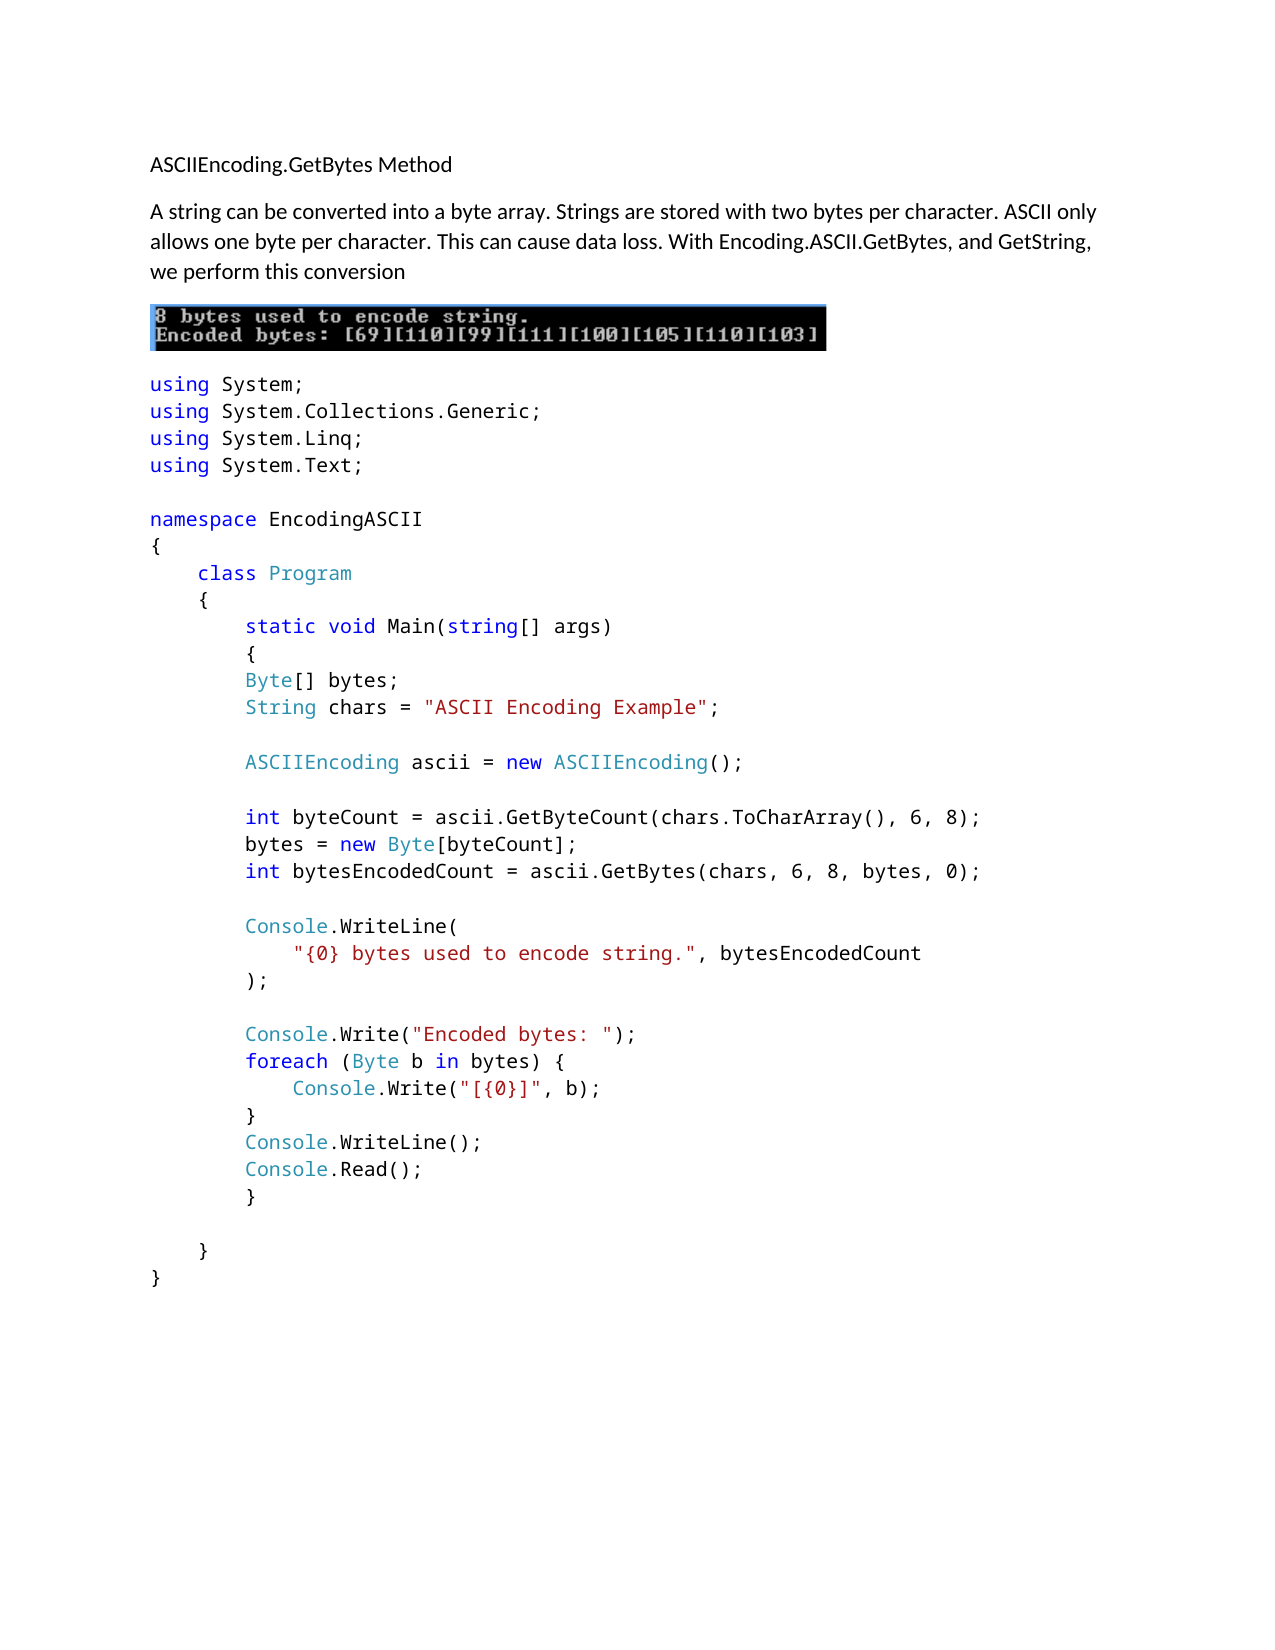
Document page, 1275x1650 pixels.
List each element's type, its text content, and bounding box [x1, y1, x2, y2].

text } [150, 1263, 1125, 1290]
text String chars = "ASCII Encoding Example"; [150, 694, 1125, 721]
text int bytesEncodedCount = ascii.GetBytes(chars, 6, 8, bytes, 0); [150, 858, 1125, 884]
text { [150, 532, 1125, 559]
text } [150, 1182, 1125, 1209]
text Byte[] bytes; [150, 667, 1125, 694]
text Console.Read(); [150, 1155, 1125, 1182]
text bytes = new Byte[byteCount]; [150, 831, 1125, 858]
text static void Main(string[] args) [150, 613, 1125, 640]
text foreach (Byte b in bytes) { [150, 1047, 1125, 1074]
picture [150, 304, 827, 351]
text namespace EncodingASCII [150, 505, 1125, 532]
text Console.WriteLine(); [150, 1128, 1125, 1155]
text { [150, 586, 1125, 613]
text using System.Text; [150, 451, 1125, 478]
text ASCIIEncoding.GetBytes Method [150, 150, 1125, 178]
text using System; [150, 370, 1125, 397]
text "{0} bytes used to encode string.", bytesEncodedCount [150, 939, 1125, 967]
text ASCIIEncoding ascii = new ASCIIEncoding(); [150, 749, 1125, 776]
text ); [150, 967, 1125, 993]
text int byteCount = ascii.GetByteCount(chars.ToCharArray(), 6, 8); [150, 804, 1125, 831]
text } [150, 1236, 1125, 1263]
text using System.Linq; [150, 424, 1125, 451]
text class Program [150, 559, 1125, 586]
text Console.Write("[{0}]", b); [150, 1074, 1125, 1101]
text A string can be converted into a byte array. Strings are stored with two bytes per character. ASCII only allows one byte per character. This can cause data loss. With Encoding.ASCII.GetBytes, and GetString, we perform this conversion [150, 197, 1125, 285]
text { [150, 640, 1125, 667]
text Console.Write("Encoded bytes: "); [150, 1021, 1125, 1047]
text Console.WriteLine( [150, 913, 1125, 939]
text } [150, 1101, 1125, 1128]
text using System.Collections.Generic; [150, 397, 1125, 424]
